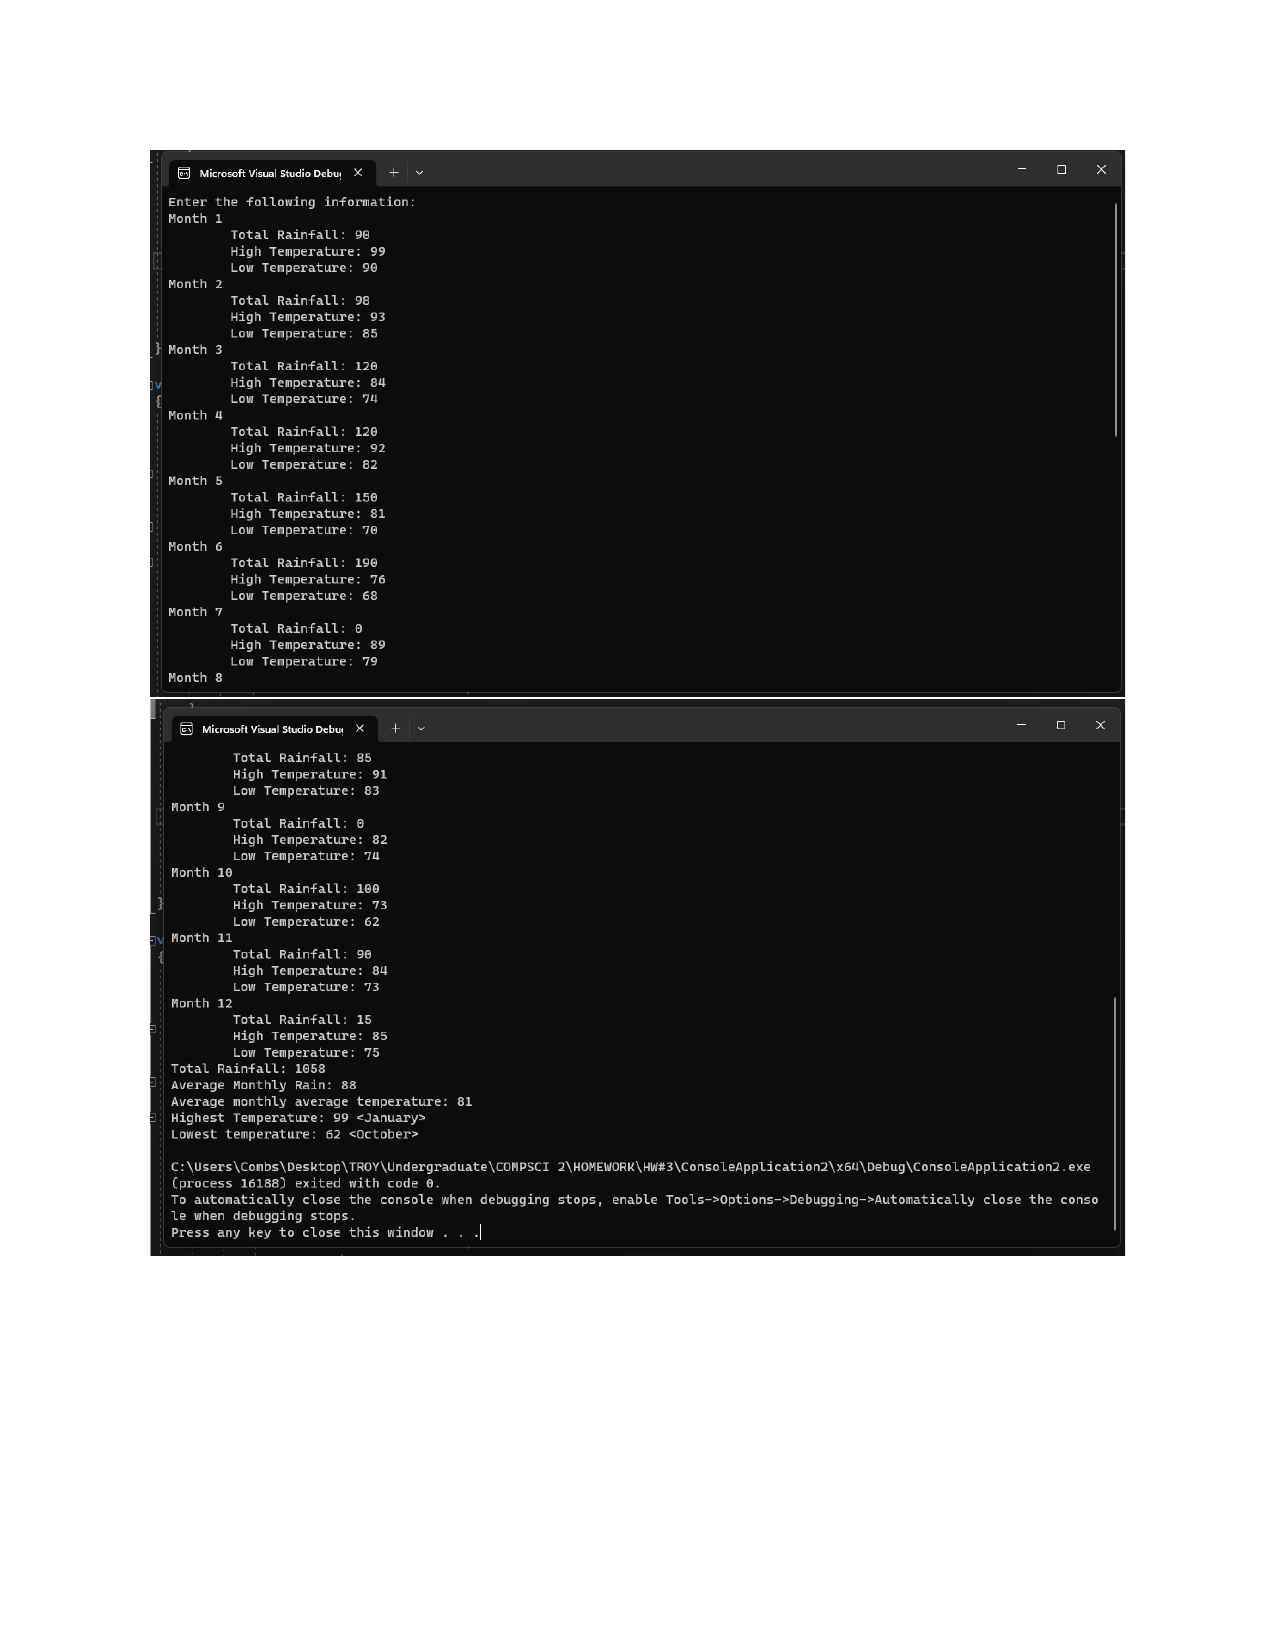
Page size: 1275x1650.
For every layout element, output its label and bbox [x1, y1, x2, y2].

picture [150, 699, 1125, 1256]
picture [150, 150, 1125, 697]
